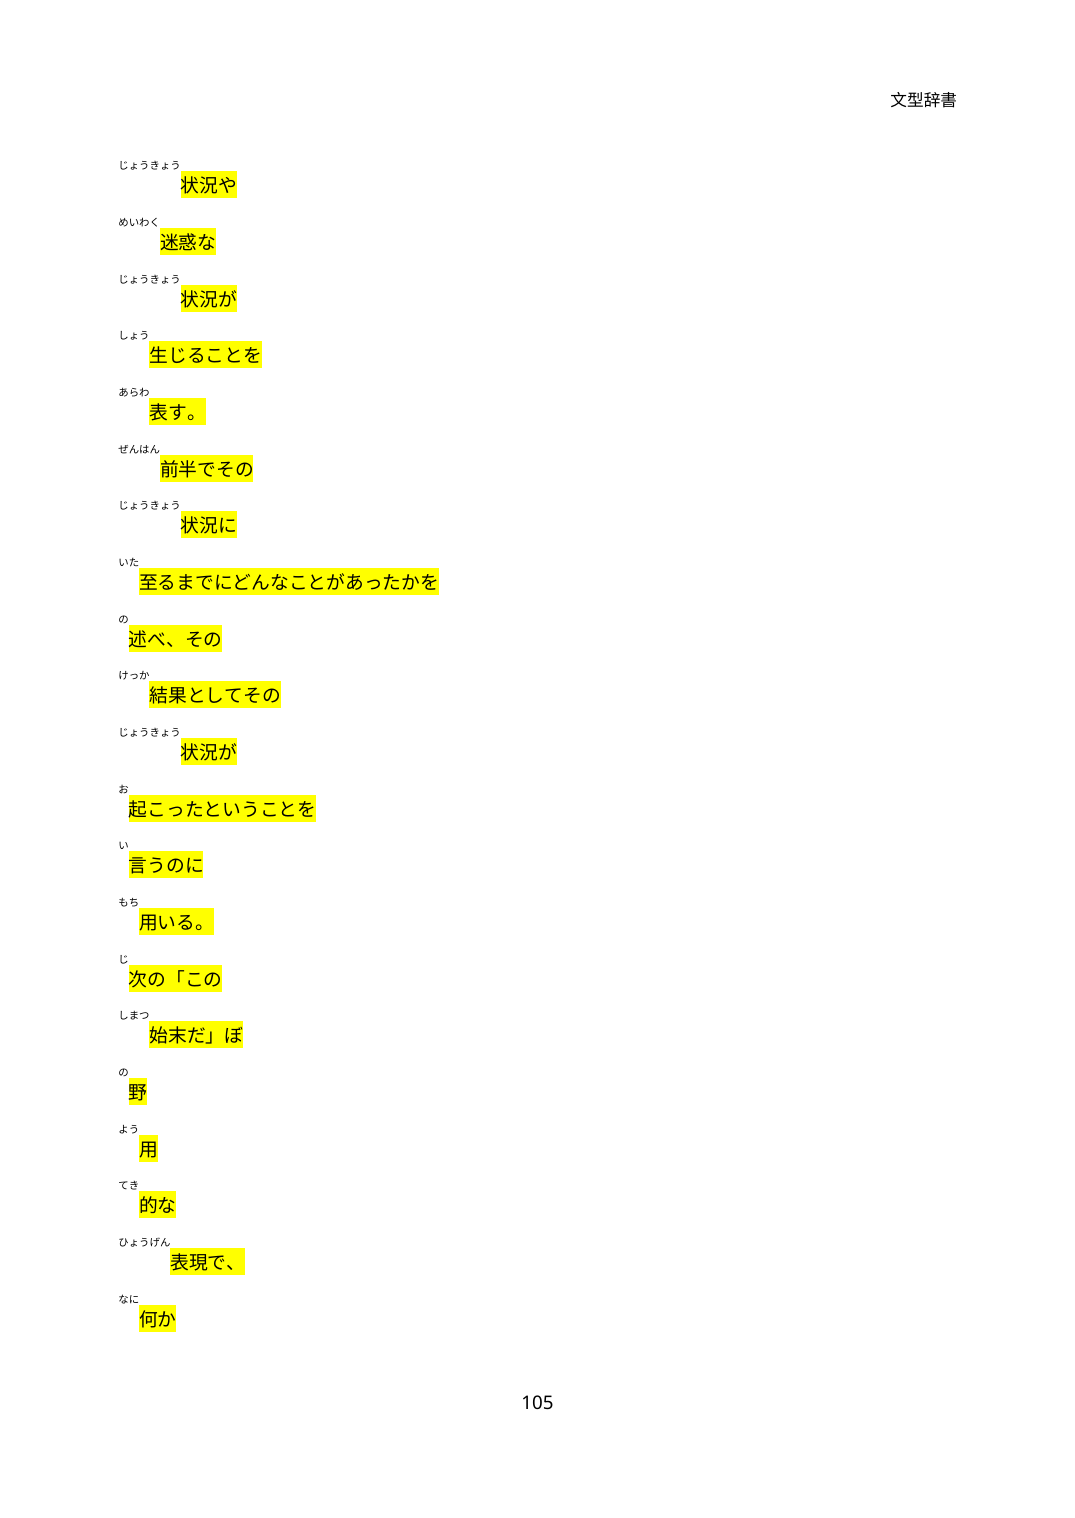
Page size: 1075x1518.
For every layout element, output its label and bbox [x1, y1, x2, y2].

text [118, 150, 957, 1340]
